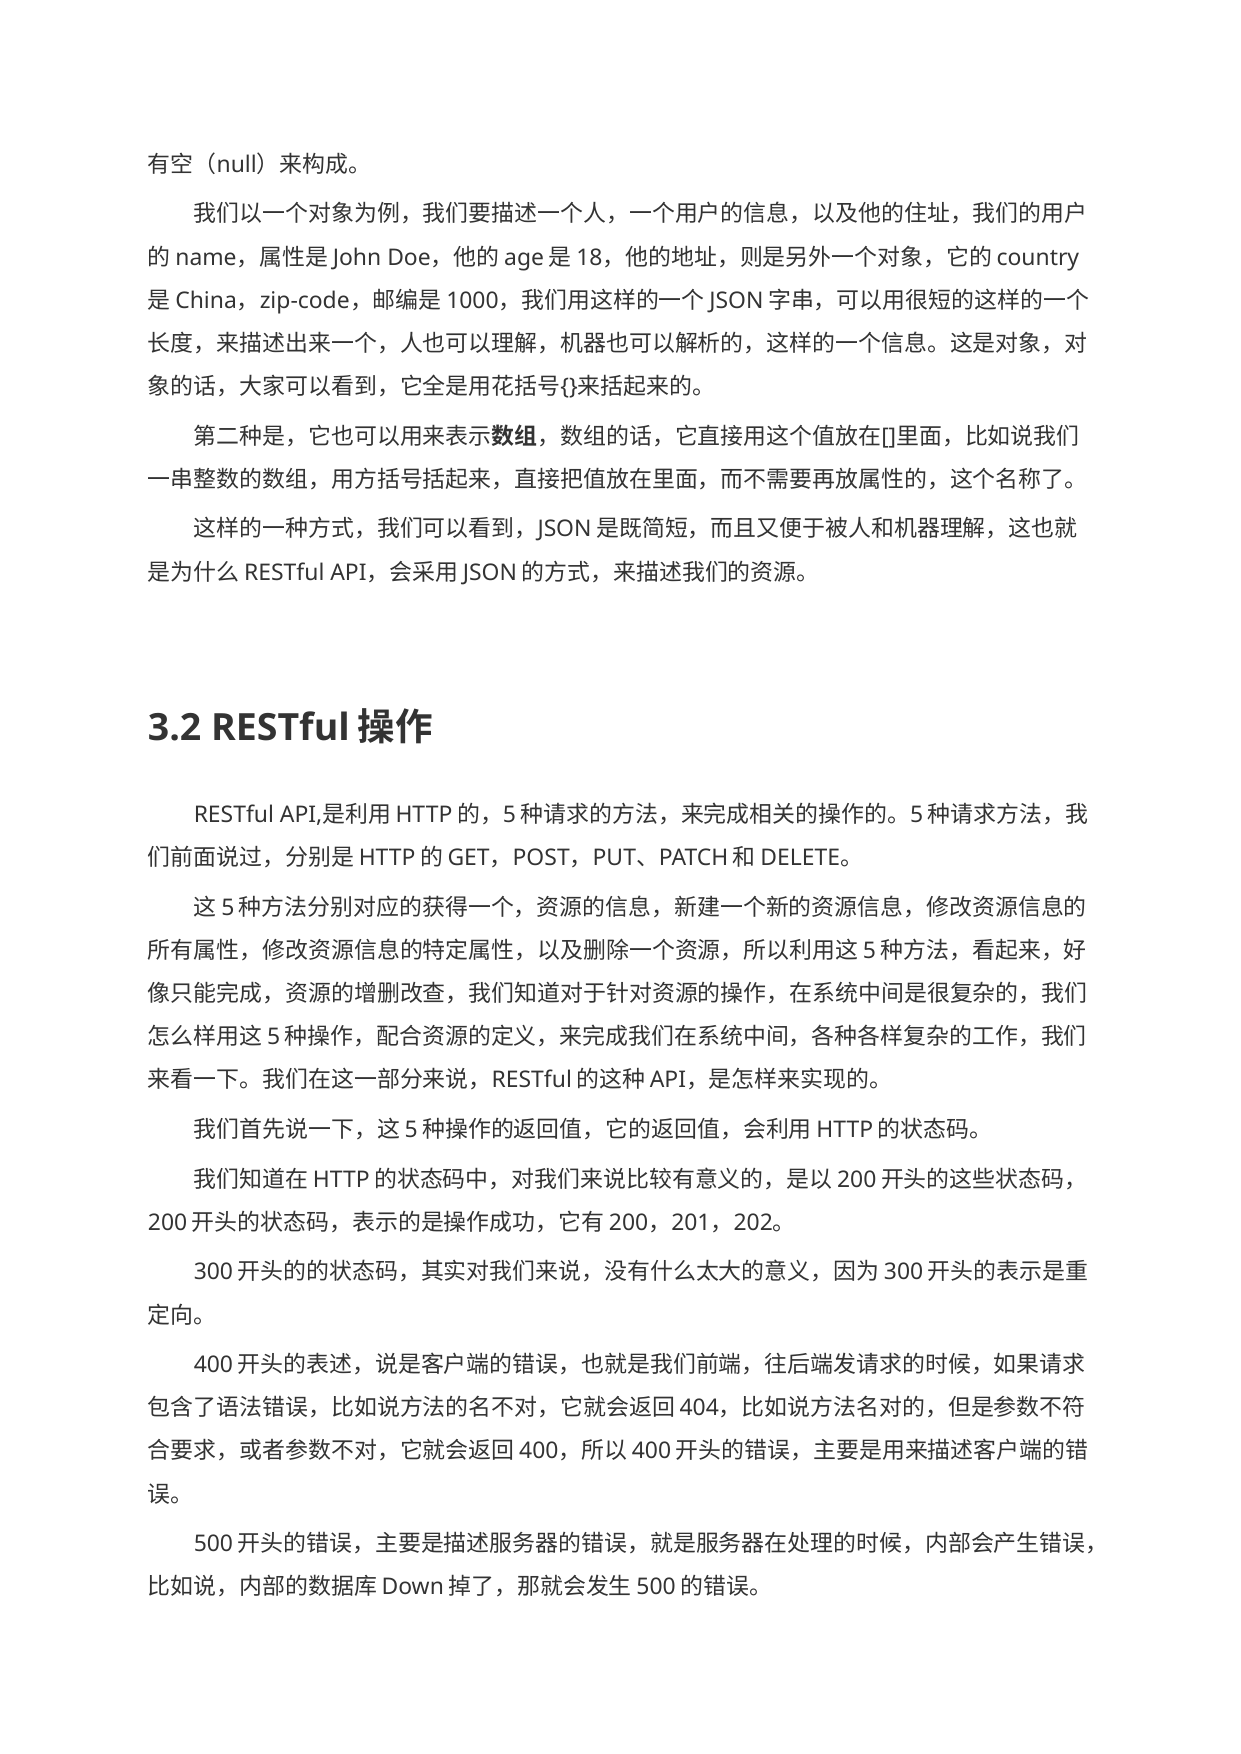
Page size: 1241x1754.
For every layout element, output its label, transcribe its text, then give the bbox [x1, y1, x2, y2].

text 这样的一种方式，我们可以看到，JSON是既简短，而且又便于被人和机器理解，这也就是为什么RESTful API，会采用JSON的方式，来描述我们的资源。 [148, 510, 1093, 587]
text 我们以一个对象为例，我们要描述一个人，一个用户的信息，以及他的住址，我们的用户的name，属性是John Doe，他的age是18，他的地址，则是另外一个对象，它的country是China，zip-code，邮编是1000，我们用这样的一个JSON字串，可以用很短的这样的一个长度，来描述出来一个，人也可以理解，机器也可以解析的，这样的一个信息。这是对象，对象的话，大家可以看到，它全是用花括号{}来括起来的。 [148, 195, 1093, 401]
text 我们首先说一下，这5种操作的返回值，它的返回值，会利用HTTP的状态码。 [148, 1111, 1093, 1144]
text 300开头的的状态码，其实对我们来说，没有什么太大的意义，因为300开头的表示是重定向。 [148, 1253, 1093, 1330]
text 第二种是，它也可以用来表示数组，数组的话，它直接用这个值放在[]里面，比如说我们一串整数的数组，用方括号括起来，直接把值放在里面，而不需要再放属性的，这个名称了。 [148, 418, 1093, 494]
text 500开头的错误，主要是描述服务器的错误，就是服务器在处理的时候，内部会产生错误，比如说，内部的数据库Down掉了，那就会发生500的错误。 [148, 1525, 1093, 1601]
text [148, 146, 1093, 179]
text 400开头的表述，说是客户端的错误，也就是我们前端，往后端发请求的时候，如果请求包含了语法错误，比如说方法的名不对，它就会返回404，比如说方法名对的，但是参数不符合要求，或者参数不对，它就会返回400，所以400开头的错误，主要是用来描述客户端的错误。 [148, 1346, 1093, 1509]
text RESTful API,是利用HTTP的，5种请求的方法，来完成相关的操作的。5种请求方法，我们前面说过，分别是HTTP的GET，POST，PUT、PATCH和DELETE。 [148, 796, 1093, 872]
text 我们知道在HTTP的状态码中，对我们来说比较有意义的，是以200开头的这些状态码，200开头的状态码，表示的是操作成功，它有200，201，202。 [148, 1160, 1093, 1237]
subtitle 3.2 RESTful操作 [148, 697, 1093, 751]
text 这5种方法分别对应的获得一个，资源的信息，新建一个新的资源信息，修改资源信息的所有属性，修改资源信息的特定属性，以及删除一个资源，所以利用这5种方法，看起来，好像只能完成，资源的增删改查，我们知道对于针对资源的操作，在系统中间是很复杂的，我们怎么样用这5种操作，配合资源的定义，来完成我们在系统中间，各种各样复杂的工作，我们来看一下。我们在这一部分来说，RESTful的这种API，是怎样来实现的。 [148, 888, 1093, 1094]
